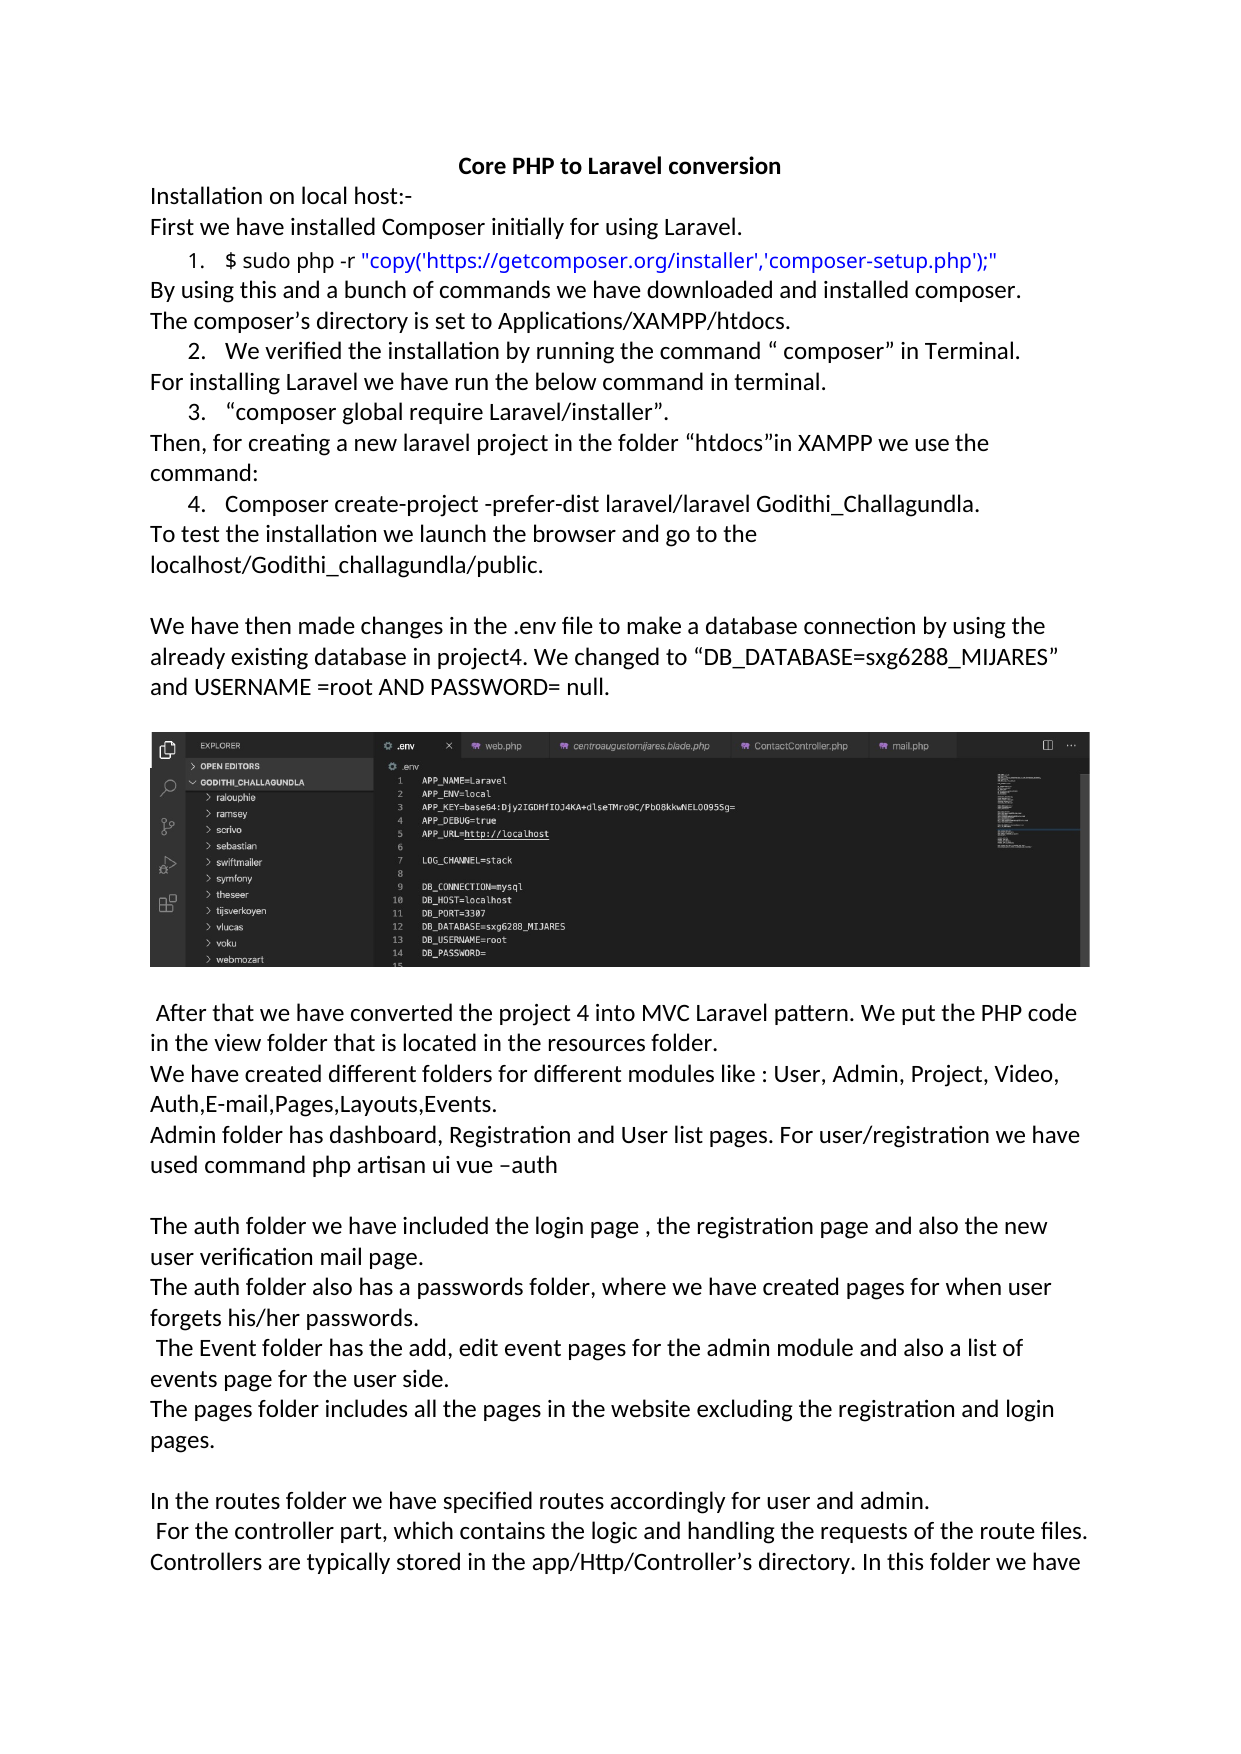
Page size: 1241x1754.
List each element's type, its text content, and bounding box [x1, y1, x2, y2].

list We verified the installation by running the command “ composer” in Terminal. [187, 335, 1090, 366]
list “composer global require Laravel/installer”. [187, 396, 1090, 427]
text The pages folder includes all the pages in the website excluding the registration and login pages. [150, 1393, 1090, 1454]
text Installation on local host:- [150, 181, 1090, 211]
text By using this and a bunch of commands we have downloaded and installed composer. [150, 274, 1090, 305]
list Composer create-project -prefer-dist laravel/laravel Godithi_Challagundla. [187, 488, 1090, 518]
text For installing Laravel we have run the below command in terminal. [150, 366, 1090, 396]
text To test the installation we launch the browser and go to the localhost/Godithi_challagundla/public. [150, 518, 1090, 579]
text The composer’s directory is set to Applications/XAMPP/htdocs. [150, 305, 1090, 335]
text Admin folder has dashboard, Registration and User list pages. For user/registration we have used command php artisan ui vue –auth [150, 1119, 1090, 1180]
text First we have installed Composer initially for using Laravel. [150, 211, 1090, 242]
text We have then made changes in the .env file to make a database connection by using the already existing database in project4. We changed to “DB_DATABASE=sxg6288_MIJARES” and USERNAME =root AND PASSWORD= null. [150, 610, 1090, 702]
text Core PHP to Laravel conversion [150, 150, 1090, 181]
text We have created different folders for different modules like : User, Admin, Project, Video, Auth,E-mail,Pages,Layouts,Events. [150, 1058, 1090, 1119]
list $ sudo php -r "copy('https://getcomposer.org/installer','composer-setup.php');" [187, 242, 1090, 274]
text In the routes folder we have specified routes accordingly for user and admin. [150, 1485, 1090, 1516]
text The auth folder we have included the login page , the registration page and also the new user verification mail page. [150, 1210, 1090, 1271]
text The Event folder has the add, edit event pages for the admin module and also a list of events page for the user side. [150, 1332, 1090, 1393]
text The auth folder also has a passwords folder, where we have created pages for when user forgets his/her passwords. [150, 1271, 1090, 1332]
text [150, 1516, 1090, 1577]
text Then, for creating a new laravel project in the folder “htdocs”in XAMPP we use the command: [150, 427, 1090, 488]
text After that we have converted the project 4 into MVC Laravel pattern. We put the PHP code in the view folder that is located in the resources folder. [150, 997, 1090, 1058]
picture [150, 732, 1090, 967]
